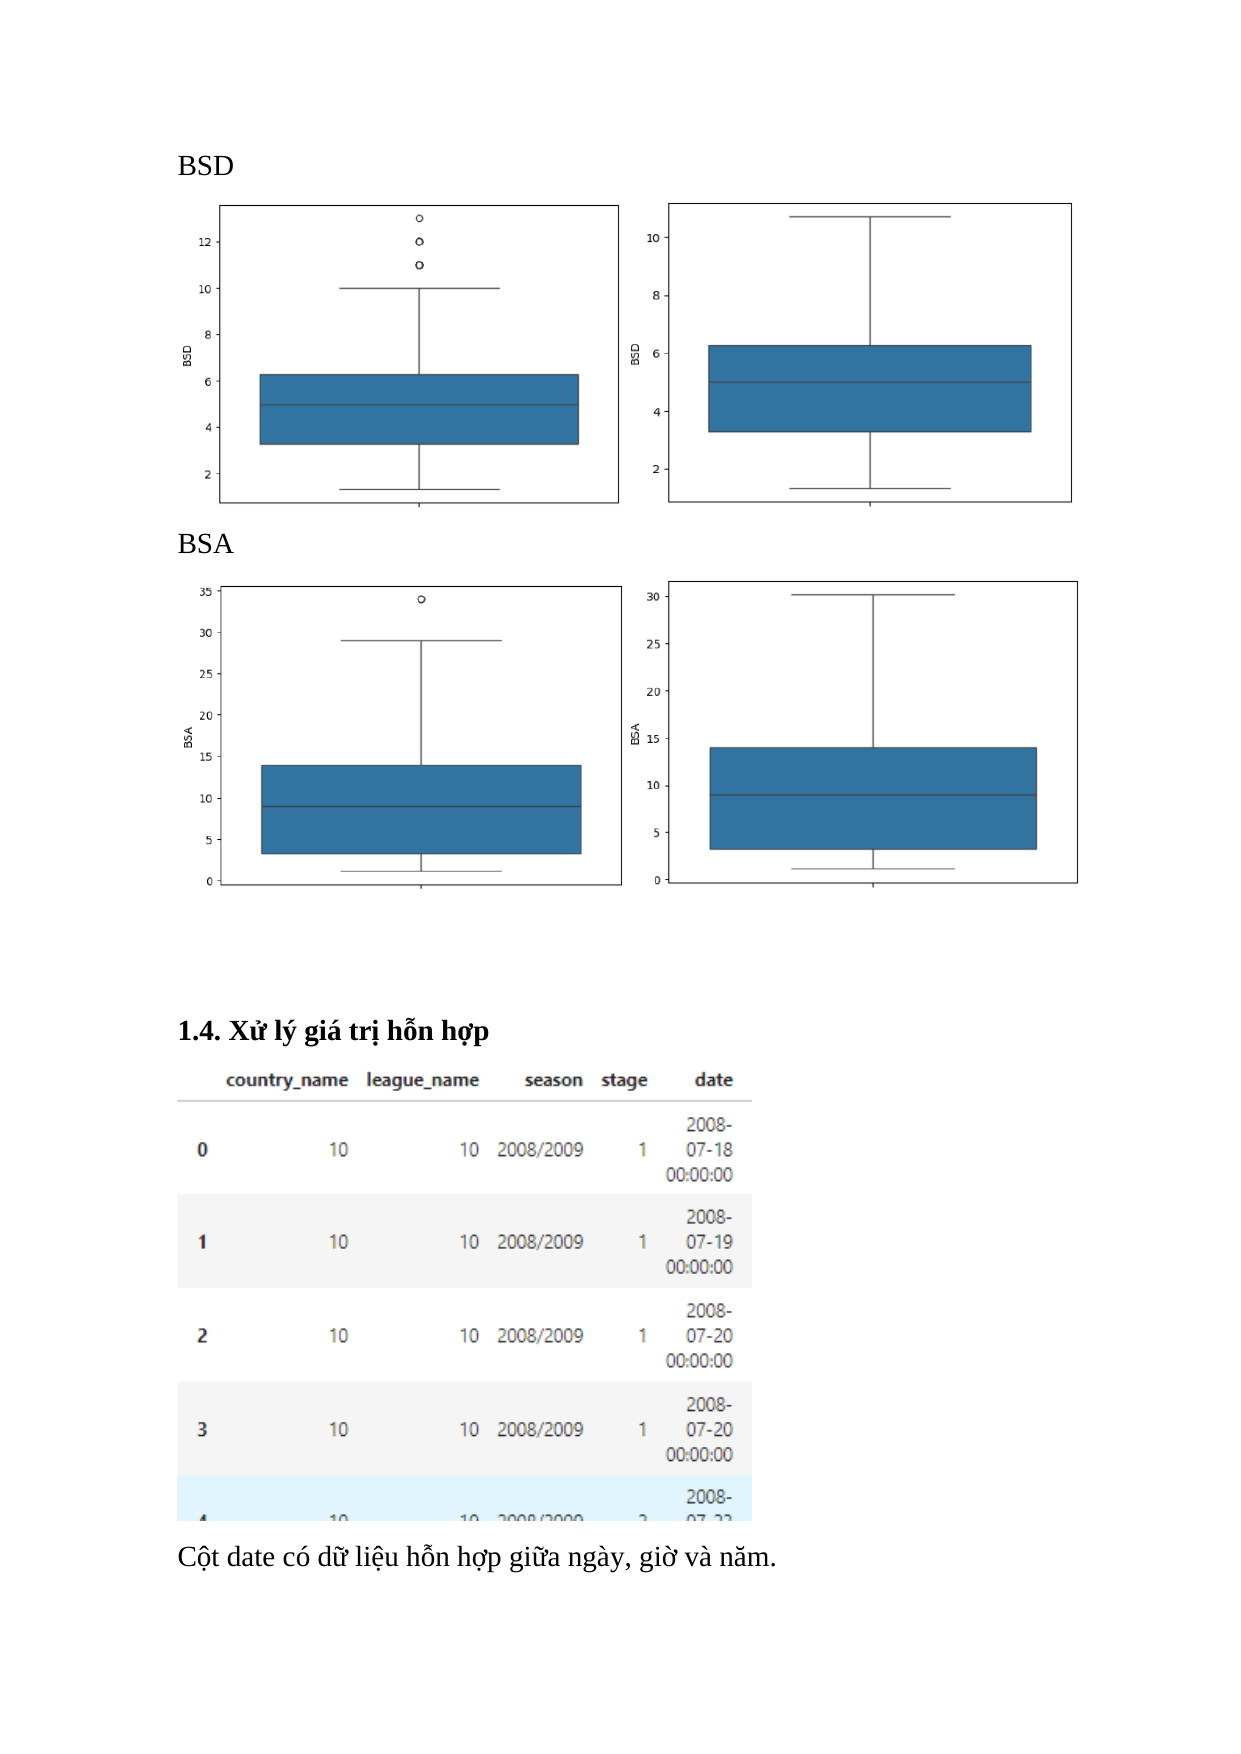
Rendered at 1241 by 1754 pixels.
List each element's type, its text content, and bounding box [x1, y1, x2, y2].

picture [177, 579, 1082, 889]
text BSD [177, 148, 1092, 181]
picture [177, 200, 1078, 508]
picture [177, 1066, 752, 1521]
text Cột date có dữ liệu hỗn hợp giữa ngày, giờ và năm. [177, 1539, 1092, 1572]
text 1.4. Xử lý giá trị hỗn hợp [177, 1013, 1092, 1047]
text BSA [177, 526, 1092, 560]
